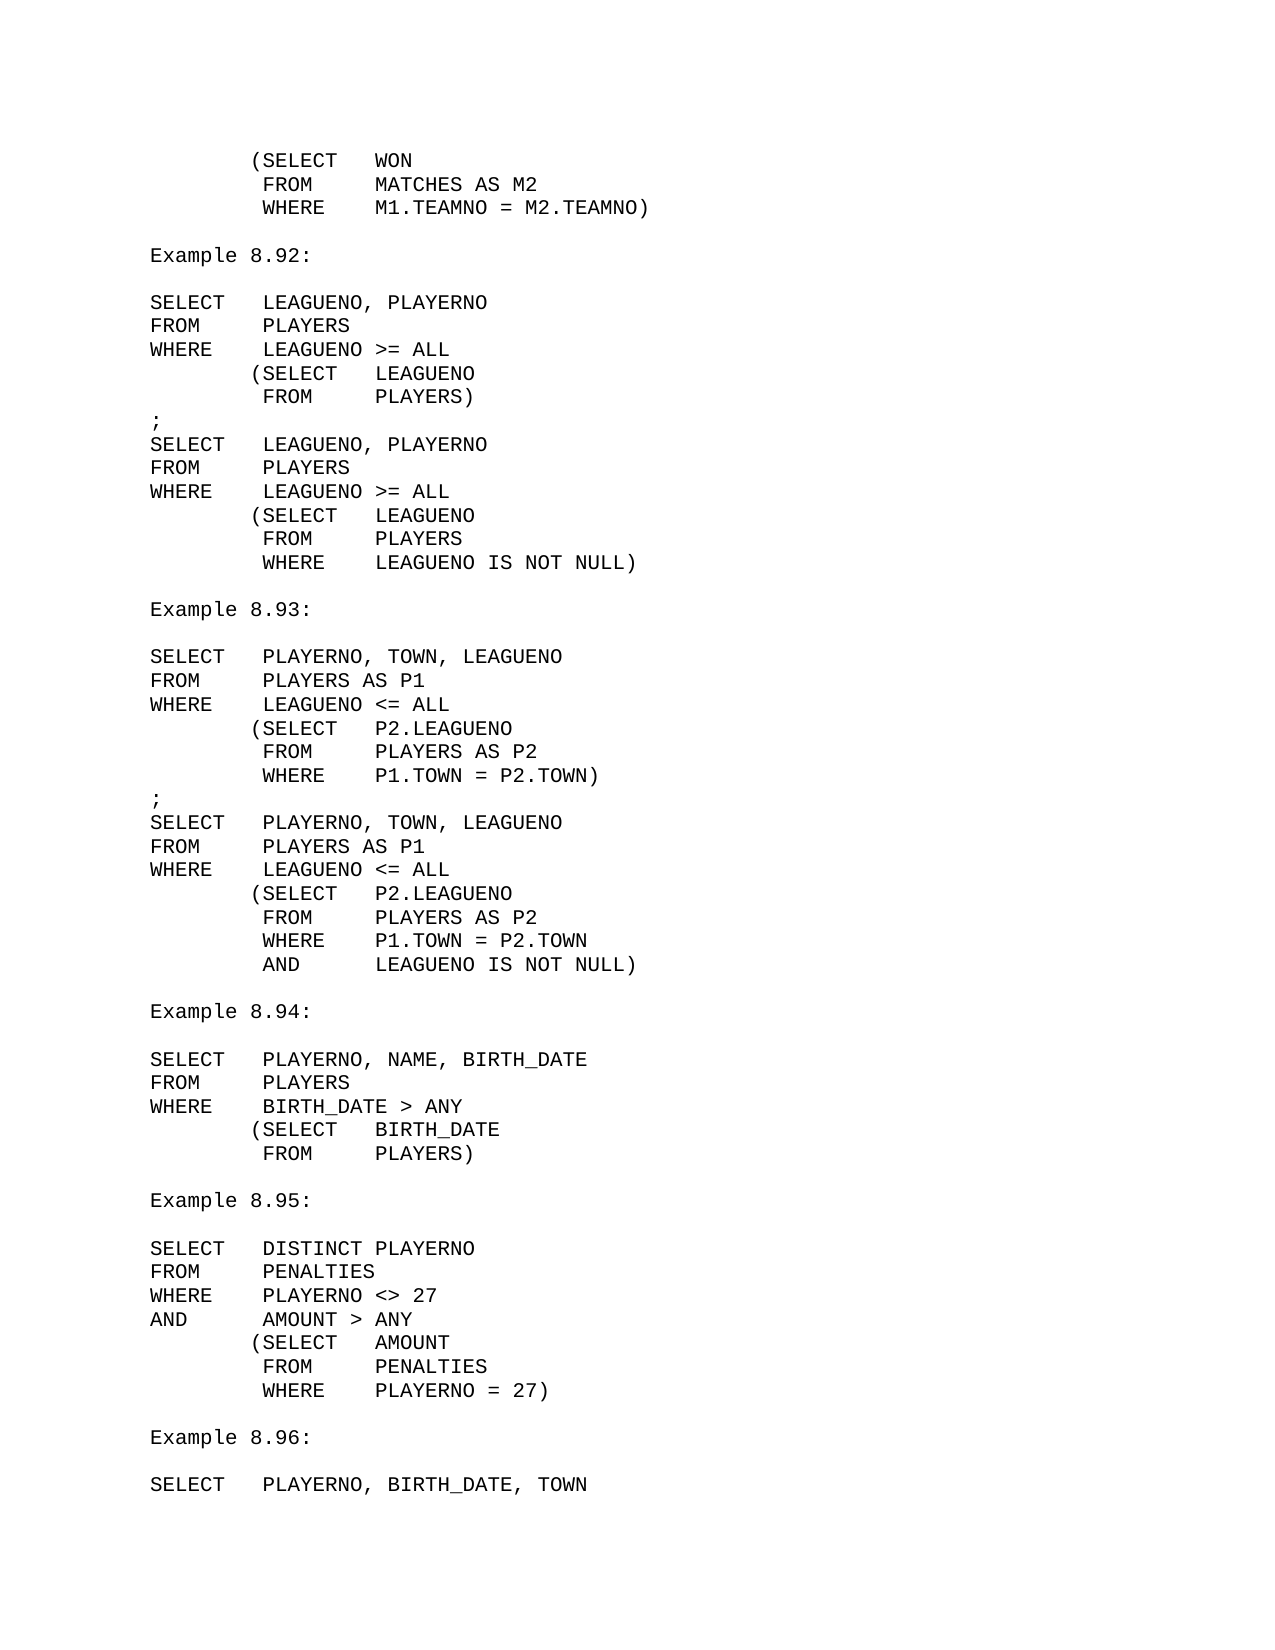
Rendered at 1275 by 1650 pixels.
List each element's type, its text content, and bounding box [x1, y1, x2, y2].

text (SELECT BIRTH_DATE [150, 1119, 1125, 1143]
text (SELECT LEAGUENO [150, 363, 1125, 386]
text WHERE LEAGUENO <= ALL [150, 859, 1125, 883]
text WHERE LEAGUENO <= ALL [150, 694, 1125, 717]
text Example 8.94: [150, 1001, 1125, 1025]
text WHERE M1.TEAMNO = M2.TEAMNO) [150, 197, 1125, 221]
text FROM PLAYERS [150, 1072, 1125, 1096]
text WHERE P1.TOWN = P2.TOWN) [150, 765, 1125, 788]
text Example 8.96: [150, 1427, 1125, 1451]
text FROM PENALTIES [150, 1261, 1125, 1285]
text AND LEAGUENO IS NOT NULL) [150, 954, 1125, 978]
text (SELECT P2.LEAGUENO [150, 883, 1125, 907]
text (SELECT AMOUNT [150, 1332, 1125, 1356]
text FROM PENALTIES [150, 1356, 1125, 1379]
text Example 8.93: [150, 599, 1125, 623]
text SELECT LEAGUENO, PLAYERNO [150, 434, 1125, 457]
text FROM PLAYERS AS P2 [150, 907, 1125, 930]
text WHERE PLAYERNO = 27) [150, 1379, 1125, 1403]
text WHERE LEAGUENO IS NOT NULL) [150, 552, 1125, 576]
text (SELECT WON [150, 150, 1125, 174]
text SELECT PLAYERNO, TOWN, LEAGUENO [150, 812, 1125, 836]
text (SELECT P2.LEAGUENO [150, 717, 1125, 741]
text (SELECT LEAGUENO [150, 505, 1125, 528]
text WHERE BIRTH_DATE > ANY [150, 1096, 1125, 1119]
text FROM PLAYERS [150, 528, 1125, 552]
text FROM MATCHES AS M2 [150, 174, 1125, 197]
text FROM PLAYERS [150, 316, 1125, 339]
text WHERE P1.TOWN = P2.TOWN [150, 930, 1125, 954]
text FROM PLAYERS AS P2 [150, 741, 1125, 765]
text FROM PLAYERS) [150, 386, 1125, 410]
text SELECT LEAGUENO, PLAYERNO [150, 292, 1125, 316]
text WHERE LEAGUENO >= ALL [150, 339, 1125, 363]
text Example 8.95: [150, 1190, 1125, 1214]
text AND AMOUNT > ANY [150, 1309, 1125, 1332]
text SELECT DISTINCT PLAYERNO [150, 1238, 1125, 1261]
text FROM PLAYERS [150, 457, 1125, 481]
text WHERE PLAYERNO <> 27 [150, 1285, 1125, 1309]
text FROM PLAYERS) [150, 1143, 1125, 1167]
text ; [150, 410, 1125, 434]
text SELECT PLAYERNO, NAME, BIRTH_DATE [150, 1048, 1125, 1072]
text FROM PLAYERS AS P1 [150, 836, 1125, 859]
text Example 8.92: [150, 244, 1125, 268]
text WHERE LEAGUENO >= ALL [150, 481, 1125, 505]
text ; [150, 788, 1125, 812]
text SELECT PLAYERNO, BIRTH_DATE, TOWN [150, 1474, 1125, 1498]
text SELECT PLAYERNO, TOWN, LEAGUENO [150, 647, 1125, 670]
text FROM PLAYERS AS P1 [150, 670, 1125, 694]
